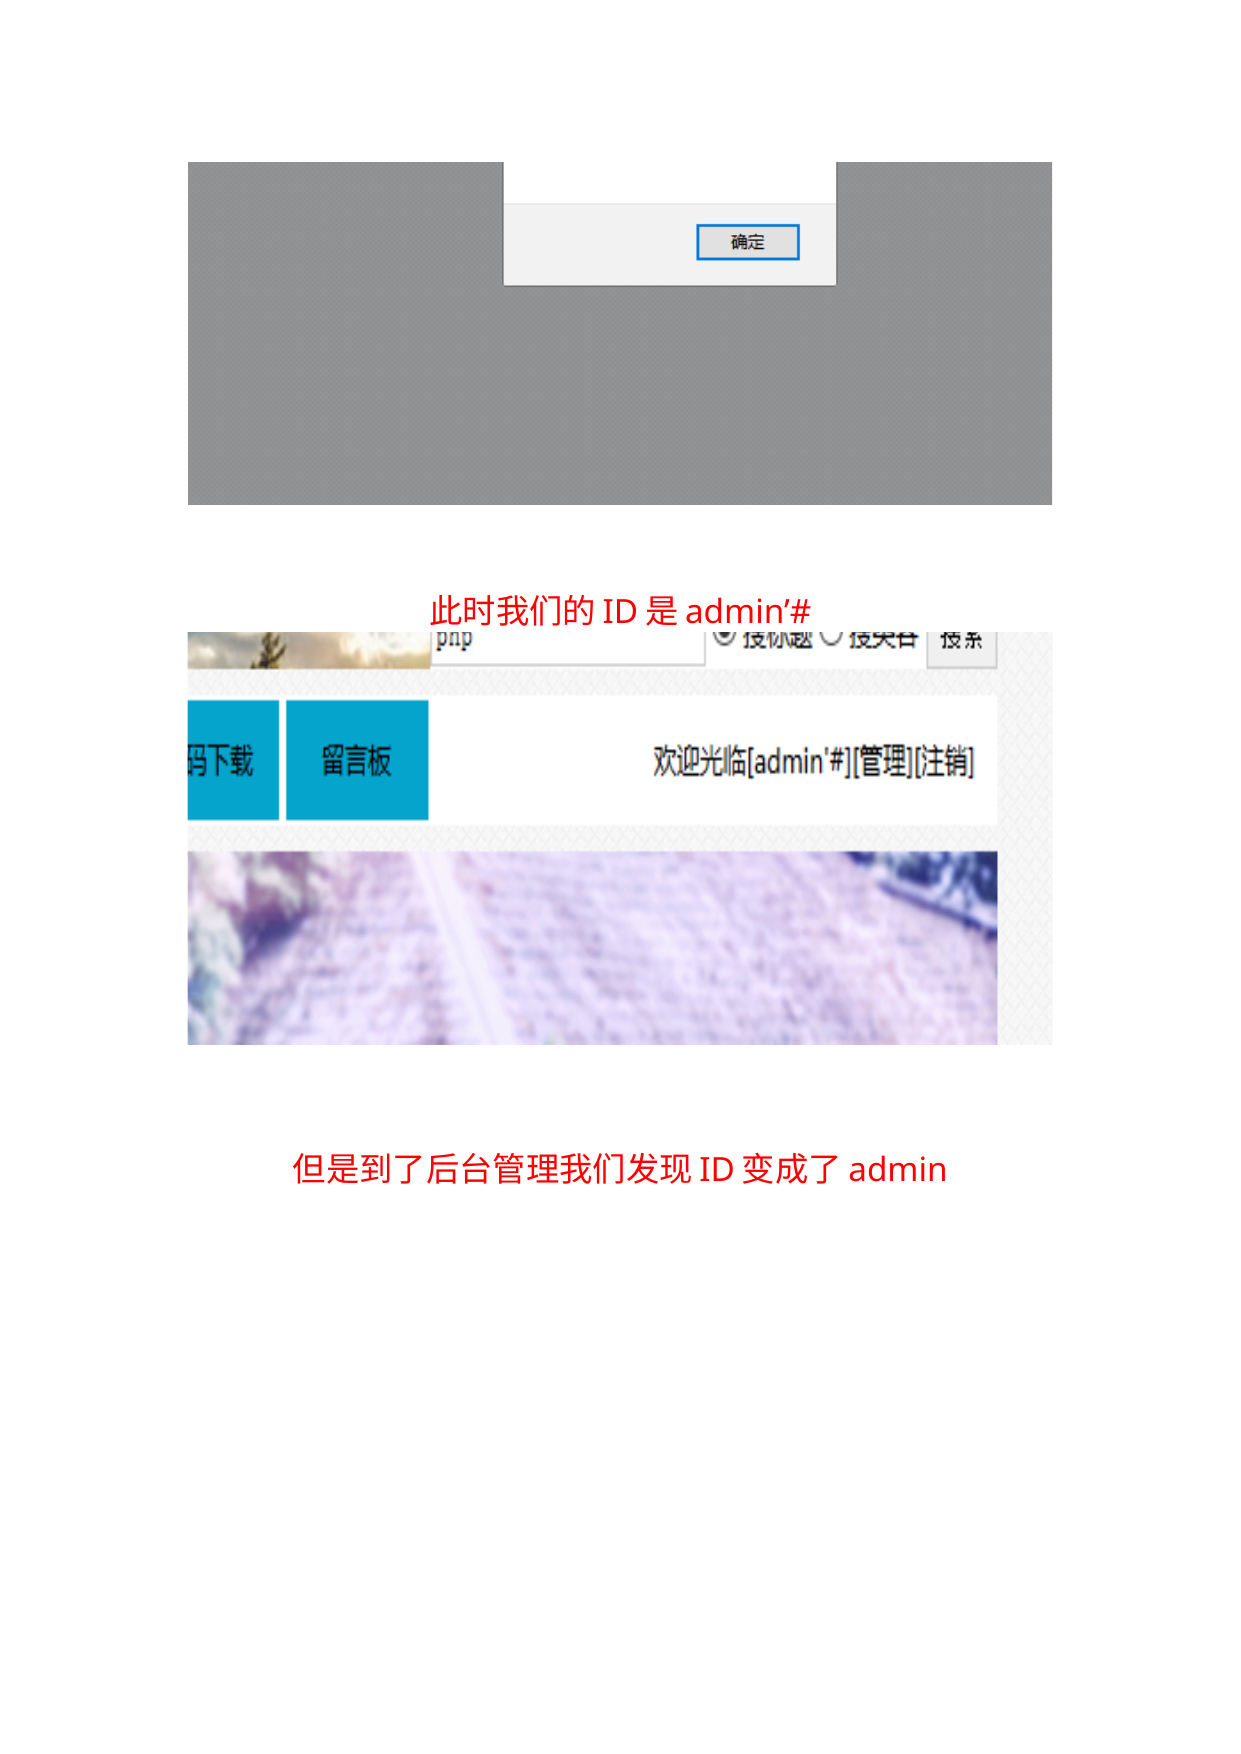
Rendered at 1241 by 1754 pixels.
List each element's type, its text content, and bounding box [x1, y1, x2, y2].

text 但是到了后台管理我们发现ID变成了admin [187, 1147, 1053, 1189]
picture [215, 746, 219, 775]
text 此时我们的ID是admin’# [187, 590, 1053, 632]
picture [187, 632, 1053, 1045]
picture [244, 764, 249, 776]
picture [188, 162, 1053, 505]
picture [187, 756, 193, 775]
